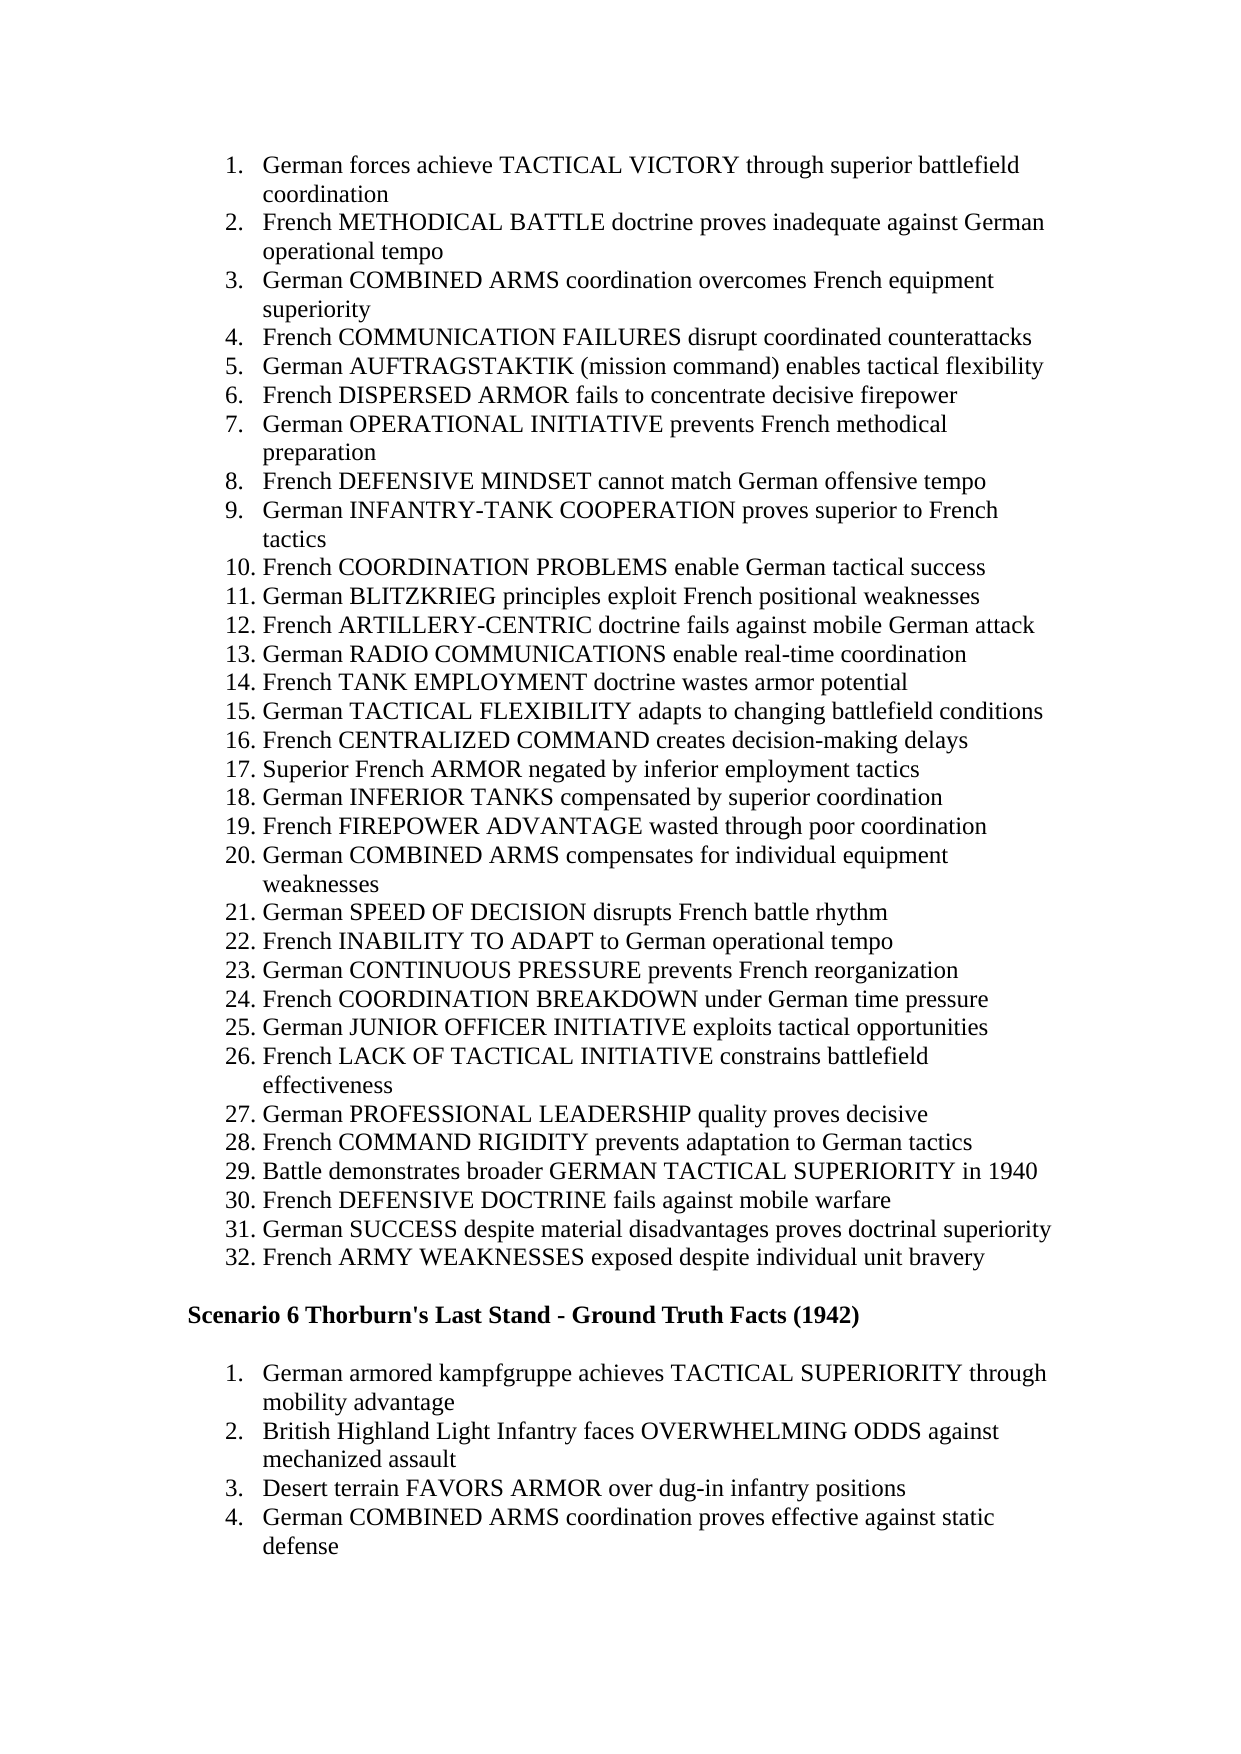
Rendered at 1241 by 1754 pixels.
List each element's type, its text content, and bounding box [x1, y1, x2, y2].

list German SUCCESS despite material disadvantages proves doctrinal superiority [225, 1214, 1053, 1242]
list German TACTICAL FLEXIBILITY adapts to changing battlefield conditions [225, 696, 1053, 725]
list French COORDINATION BREAKDOWN under German time pressure [225, 984, 1053, 1012]
list German BLITZKRIEG principles exploit French positional weaknesses [225, 581, 1053, 610]
list German JUNIOR OFFICER INITIATIVE exploits tactical opportunities [225, 1012, 1053, 1041]
list German INFANTRY-TANK COOPERATION proves superior to French tactics [225, 495, 1053, 552]
list German COMBINED ARMS coordination proves effective against static defense [225, 1502, 1053, 1559]
list German RADIO COMMUNICATIONS enable real-time coordination [225, 639, 1053, 667]
list French DEFENSIVE DOCTRINE fails against mobile warfare [225, 1185, 1053, 1214]
list German OPERATIONAL INITIATIVE prevents French methodical preparation [225, 409, 1053, 466]
list French CENTRALIZED COMMAND creates decision-making delays [225, 725, 1053, 754]
list Desert terrain FAVORS ARMOR over dug-in infantry positions [225, 1473, 1053, 1502]
list French LACK OF TACTICAL INITIATIVE constrains battlefield effectiveness [225, 1041, 1053, 1099]
list Superior French ARMOR negated by inferior employment tactics [225, 754, 1053, 782]
list French COMMUNICATION FAILURES disrupt coordinated counterattacks [225, 322, 1053, 351]
list French ARMY WEAKNESSES exposed despite individual unit bravery [225, 1242, 1053, 1271]
list German SPEED OF DECISION disrupts French battle rhythm [225, 897, 1053, 926]
list French TANK EMPLOYMENT doctrine wastes armor potential [225, 667, 1053, 696]
list German forces achieve TACTICAL VICTORY through superior battlefield coordination [225, 150, 1053, 207]
list German INFERIOR TANKS compensated by superior coordination [225, 782, 1053, 811]
list German AUFTRAGSTAKTIK (mission command) enables tactical flexibility [225, 351, 1053, 380]
list British Highland Light Infantry faces OVERWHELMING ODDS against mechanized assault [225, 1416, 1053, 1473]
list French INABILITY TO ADAPT to German operational tempo [225, 926, 1053, 955]
text Scenario 6 Thorburn's Last Stand - Ground Truth Facts (1942) [187, 1300, 1053, 1329]
list French COORDINATION PROBLEMS enable German tactical success [225, 552, 1053, 581]
list French DISPERSED ARMOR fails to concentrate decisive firepower [225, 380, 1053, 409]
list German COMBINED ARMS coordination overcomes French equipment superiority [225, 265, 1053, 322]
list German armored kampfgruppe achieves TACTICAL SUPERIORITY through mobility advantage [225, 1358, 1053, 1416]
list German COMBINED ARMS compensates for individual equipment weaknesses [225, 840, 1053, 897]
list German CONTINUOUS PRESSURE prevents French reorganization [225, 955, 1053, 984]
list French FIREPOWER ADVANTAGE wasted through poor coordination [225, 811, 1053, 840]
list Battle demonstrates broader GERMAN TACTICAL SUPERIORITY in 1940 [225, 1156, 1053, 1185]
list French DEFENSIVE MINDSET cannot match German offensive tempo [225, 466, 1053, 495]
list French METHODICAL BATTLE doctrine proves inadequate against German operational tempo [225, 207, 1053, 265]
list French ARTILLERY-CENTRIC doctrine fails against mobile German attack [225, 610, 1053, 639]
list French COMMAND RIGIDITY prevents adaptation to German tactics [225, 1127, 1053, 1156]
list German PROFESSIONAL LEADERSHIP quality proves decisive [225, 1099, 1053, 1127]
